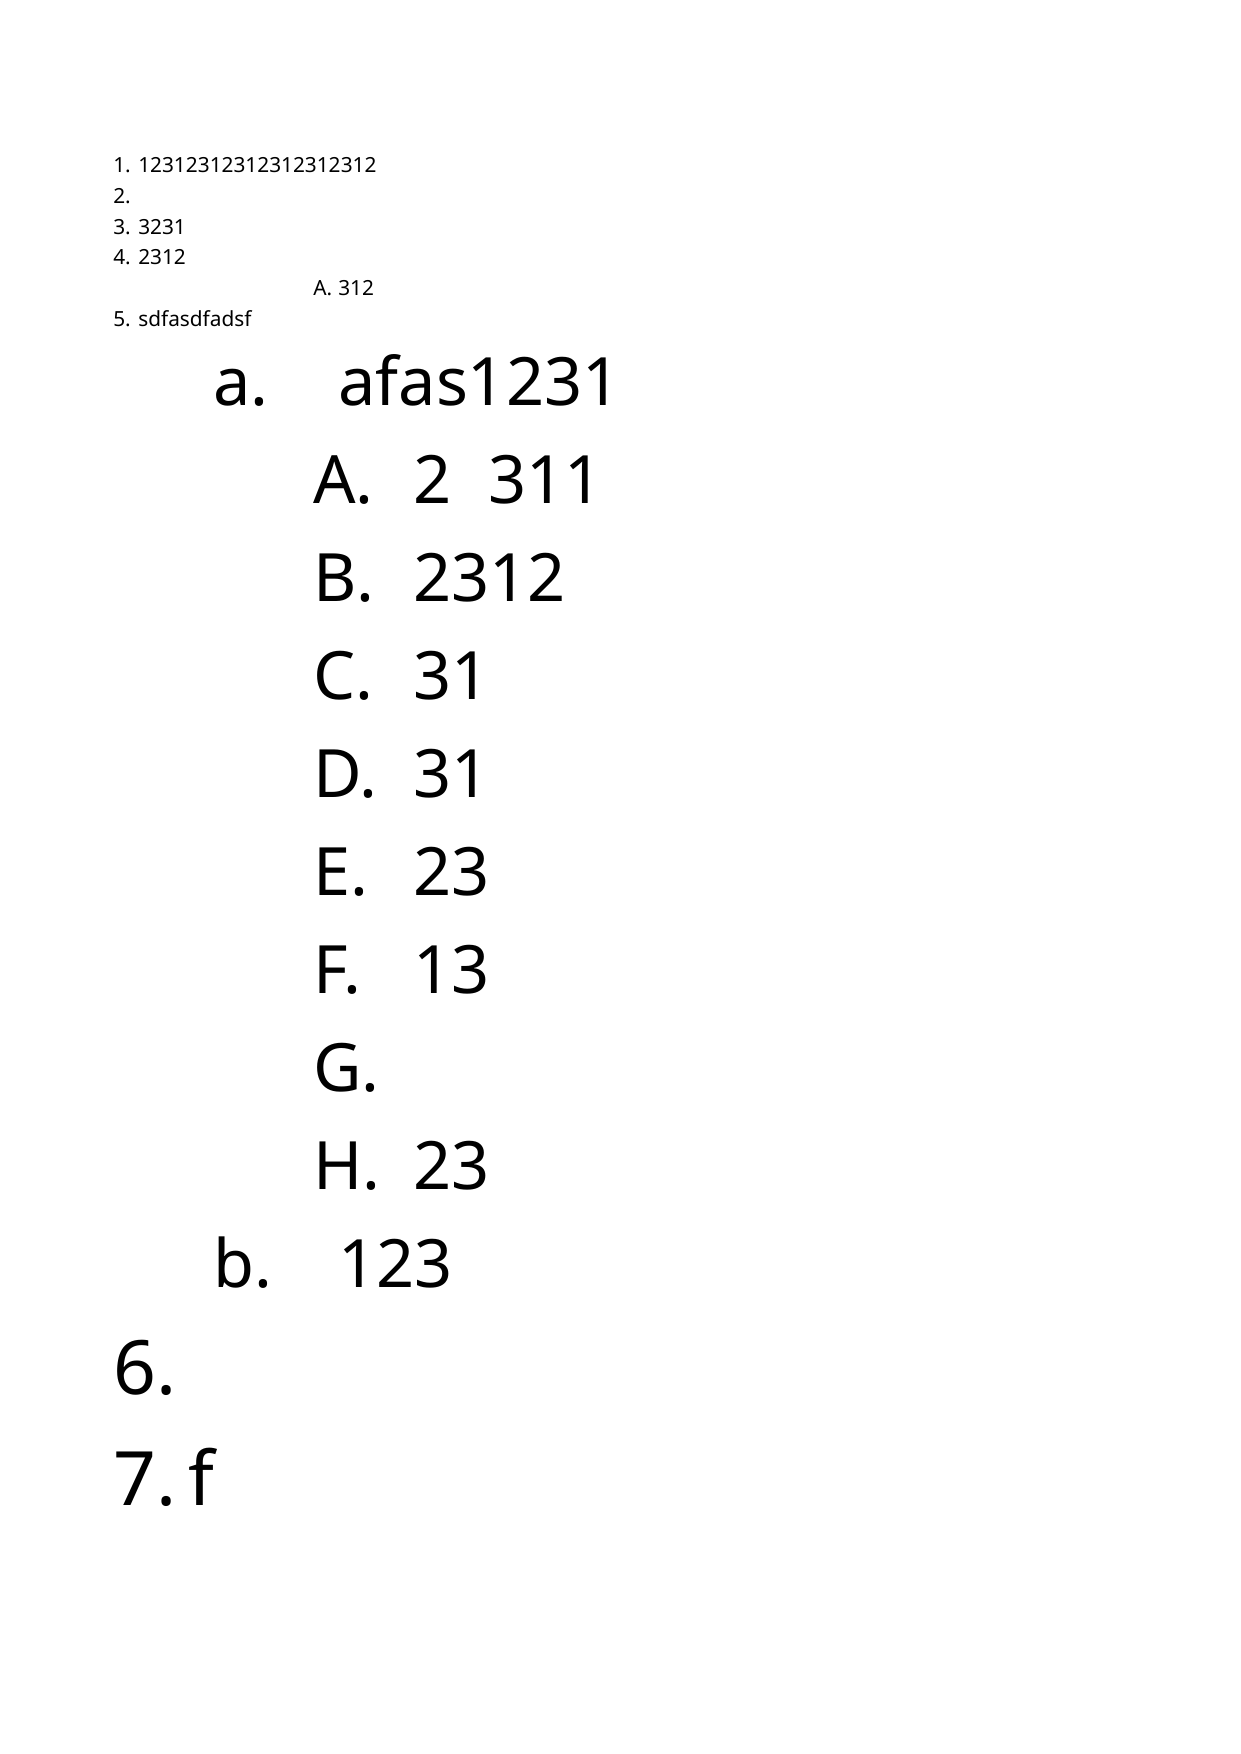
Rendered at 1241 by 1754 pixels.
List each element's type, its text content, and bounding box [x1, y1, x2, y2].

list 23 [313, 824, 1127, 915]
list 123 [213, 1216, 1127, 1307]
list 12312312312312312312 [113, 151, 1127, 179]
list f [113, 1425, 1127, 1527]
list 2312 [113, 242, 1127, 271]
list 23 [313, 1118, 1127, 1209]
list 3231 [113, 212, 1127, 240]
list 2312 [313, 530, 1127, 621]
list 312 [313, 273, 1127, 301]
list 31 [313, 628, 1127, 719]
list 31 [313, 726, 1127, 817]
list sdfasdfadsf [113, 304, 1127, 332]
list afas1231 [213, 334, 1127, 425]
list 2 311 [313, 432, 1127, 523]
list 13 [313, 922, 1127, 1013]
